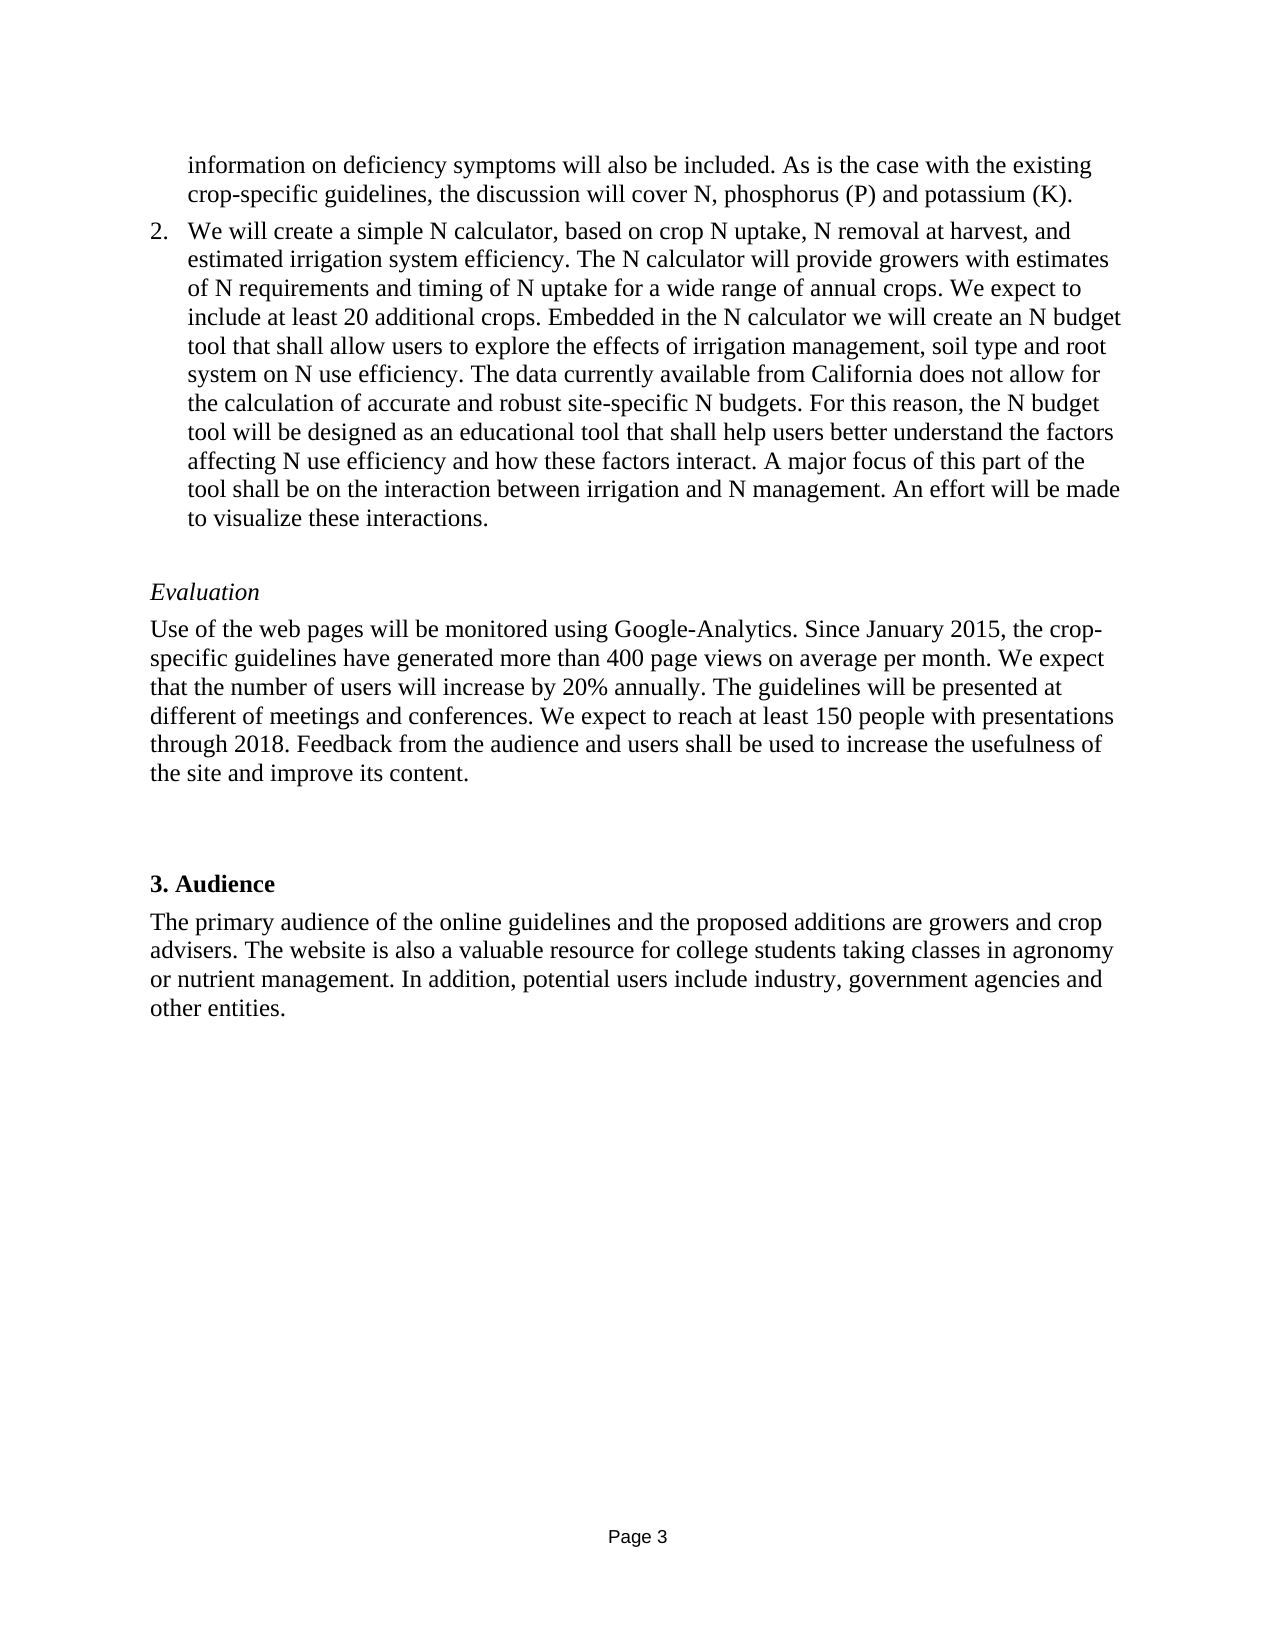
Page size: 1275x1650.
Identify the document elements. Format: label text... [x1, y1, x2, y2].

text 3. Audience [150, 869, 1125, 898]
text Evaluation [150, 577, 1125, 606]
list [150, 150, 1125, 207]
list We will create a simple N calculator, based on crop N uptake, N removal at harvest, and estimated irrigation system efficiency. The N calculator will provide growers with estimates of N requirements and timing of N uptake for a wide range of annual crops. We expect to include at least 20 additional crops. Embedded in the N calculator we will create an N budget tool that shall allow users to explore the effects of irrigation management, soil type and root system on N use efficiency. The data currently available from California does not allow for the calculation of accurate and robust site-specific N budgets. For this reason, the N budget tool will be designed as an educational tool that shall help users better understand the factors affecting N use efficiency and how these factors interact. A major focus of this part of the tool shall be on the interaction between irrigation and N management. An effort will be made to visualize these interactions. [150, 216, 1125, 532]
text Use of the web pages will be monitored using Google-Analytics. Since January 2015, the crop-specific guidelines have generated more than 400 page views on average per month. We expect that the number of users will increase by 20% annually. The guidelines will be presented at different of meetings and conferences. We expect to reach at least 150 people with presentations through 2018. Feedback from the audience and users shall be used to increase the usefulness of the site and improve its content. [150, 614, 1125, 787]
text The primary audience of the online guidelines and the proposed additions are growers and crop advisers. The website is also a valuable resource for college students taking classes in agronomy or nutrient management. In addition, potential users include industry, government agencies and other entities. [150, 907, 1125, 1022]
